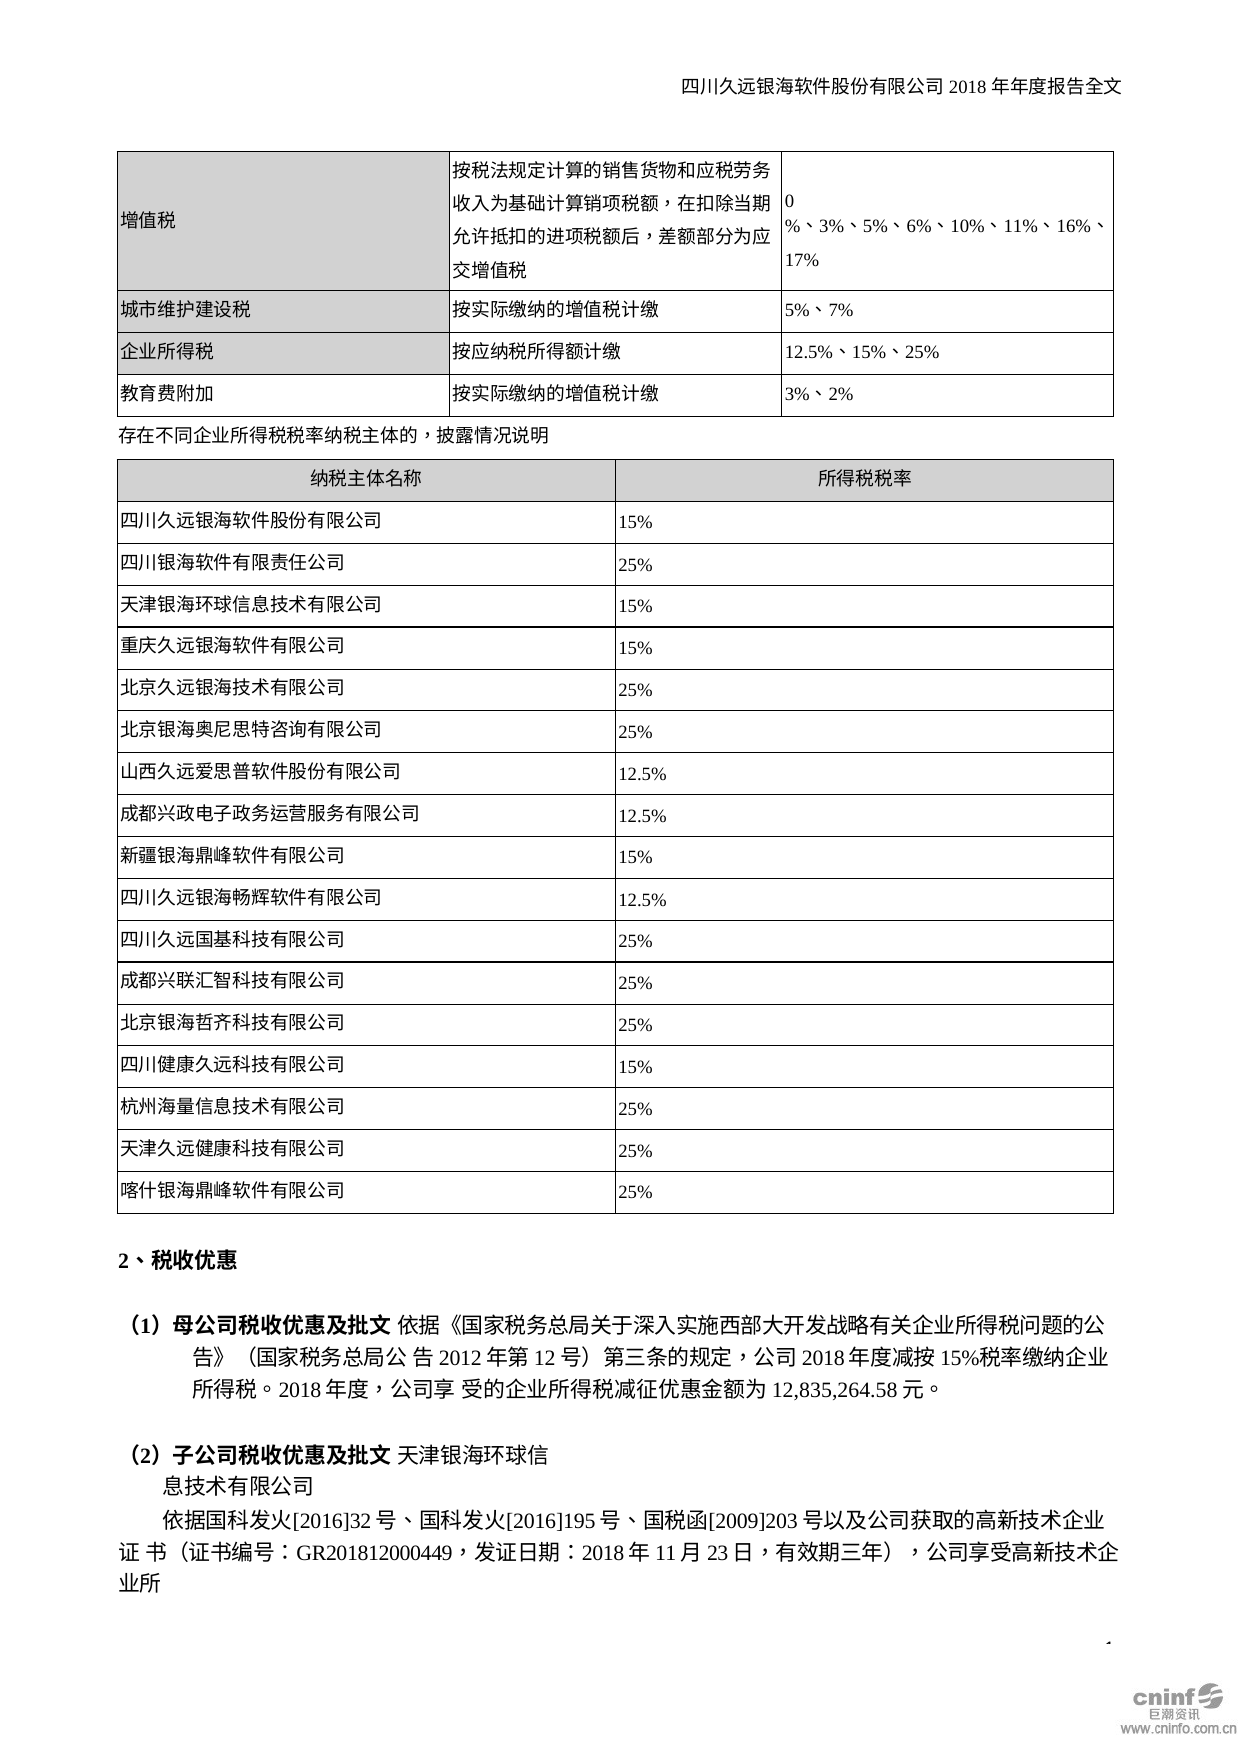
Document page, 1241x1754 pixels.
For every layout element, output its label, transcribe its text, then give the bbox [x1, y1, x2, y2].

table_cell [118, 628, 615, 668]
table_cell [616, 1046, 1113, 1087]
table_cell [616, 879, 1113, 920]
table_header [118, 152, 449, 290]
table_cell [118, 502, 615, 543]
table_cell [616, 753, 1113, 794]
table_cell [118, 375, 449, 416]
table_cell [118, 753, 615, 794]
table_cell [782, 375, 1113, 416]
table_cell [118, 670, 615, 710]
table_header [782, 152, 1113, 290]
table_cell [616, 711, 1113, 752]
subtitle （1）母公司税收优惠及批文 依据《国家税务总局关于深入实施西部大开发战略有关企业所得税问题的公告》（国家税务总局公 告2012年第12号）第三条的规定，公司2018年度减按15%税率缴纳企业所得税。2018年度，公司享 受的企业所得税减征优惠金额为12,835,264.58元。 [118, 1310, 1122, 1404]
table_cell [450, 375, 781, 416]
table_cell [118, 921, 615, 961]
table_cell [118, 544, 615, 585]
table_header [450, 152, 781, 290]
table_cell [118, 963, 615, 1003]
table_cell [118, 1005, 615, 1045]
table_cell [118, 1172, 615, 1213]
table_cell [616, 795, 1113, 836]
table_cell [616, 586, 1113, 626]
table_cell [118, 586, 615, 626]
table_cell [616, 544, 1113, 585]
subtitle 2、税收优惠 [118, 1245, 1122, 1275]
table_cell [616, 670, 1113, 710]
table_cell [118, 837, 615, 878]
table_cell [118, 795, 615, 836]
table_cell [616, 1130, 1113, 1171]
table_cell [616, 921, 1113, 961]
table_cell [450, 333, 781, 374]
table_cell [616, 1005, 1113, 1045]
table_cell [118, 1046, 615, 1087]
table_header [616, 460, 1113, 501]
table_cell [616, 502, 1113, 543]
subtitle 依据国科发火[2016]32号、国科发火[2016]195号、国税函[2009]203号以及公司获取的高新技术企业证 书（证书编号：GR201812000449，发证日期：2018年11月23日，有效期三年），公司享受高新技术企业所 [118, 1505, 1122, 1598]
picture [1115, 1680, 1240, 1737]
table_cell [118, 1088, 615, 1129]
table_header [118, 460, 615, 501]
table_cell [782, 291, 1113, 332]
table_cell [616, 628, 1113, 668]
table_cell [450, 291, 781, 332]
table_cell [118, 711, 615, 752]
text 存在不同企业所得税税率纳税主体的，披露情况说明 [118, 422, 1122, 447]
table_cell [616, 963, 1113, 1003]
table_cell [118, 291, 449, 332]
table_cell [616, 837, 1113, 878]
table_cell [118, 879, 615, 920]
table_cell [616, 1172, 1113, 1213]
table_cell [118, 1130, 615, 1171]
text （2）子公司税收优惠及批文 天津银海环球信息技术有限公司 [118, 1440, 566, 1501]
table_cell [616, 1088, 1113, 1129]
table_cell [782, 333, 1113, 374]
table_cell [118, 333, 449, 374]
